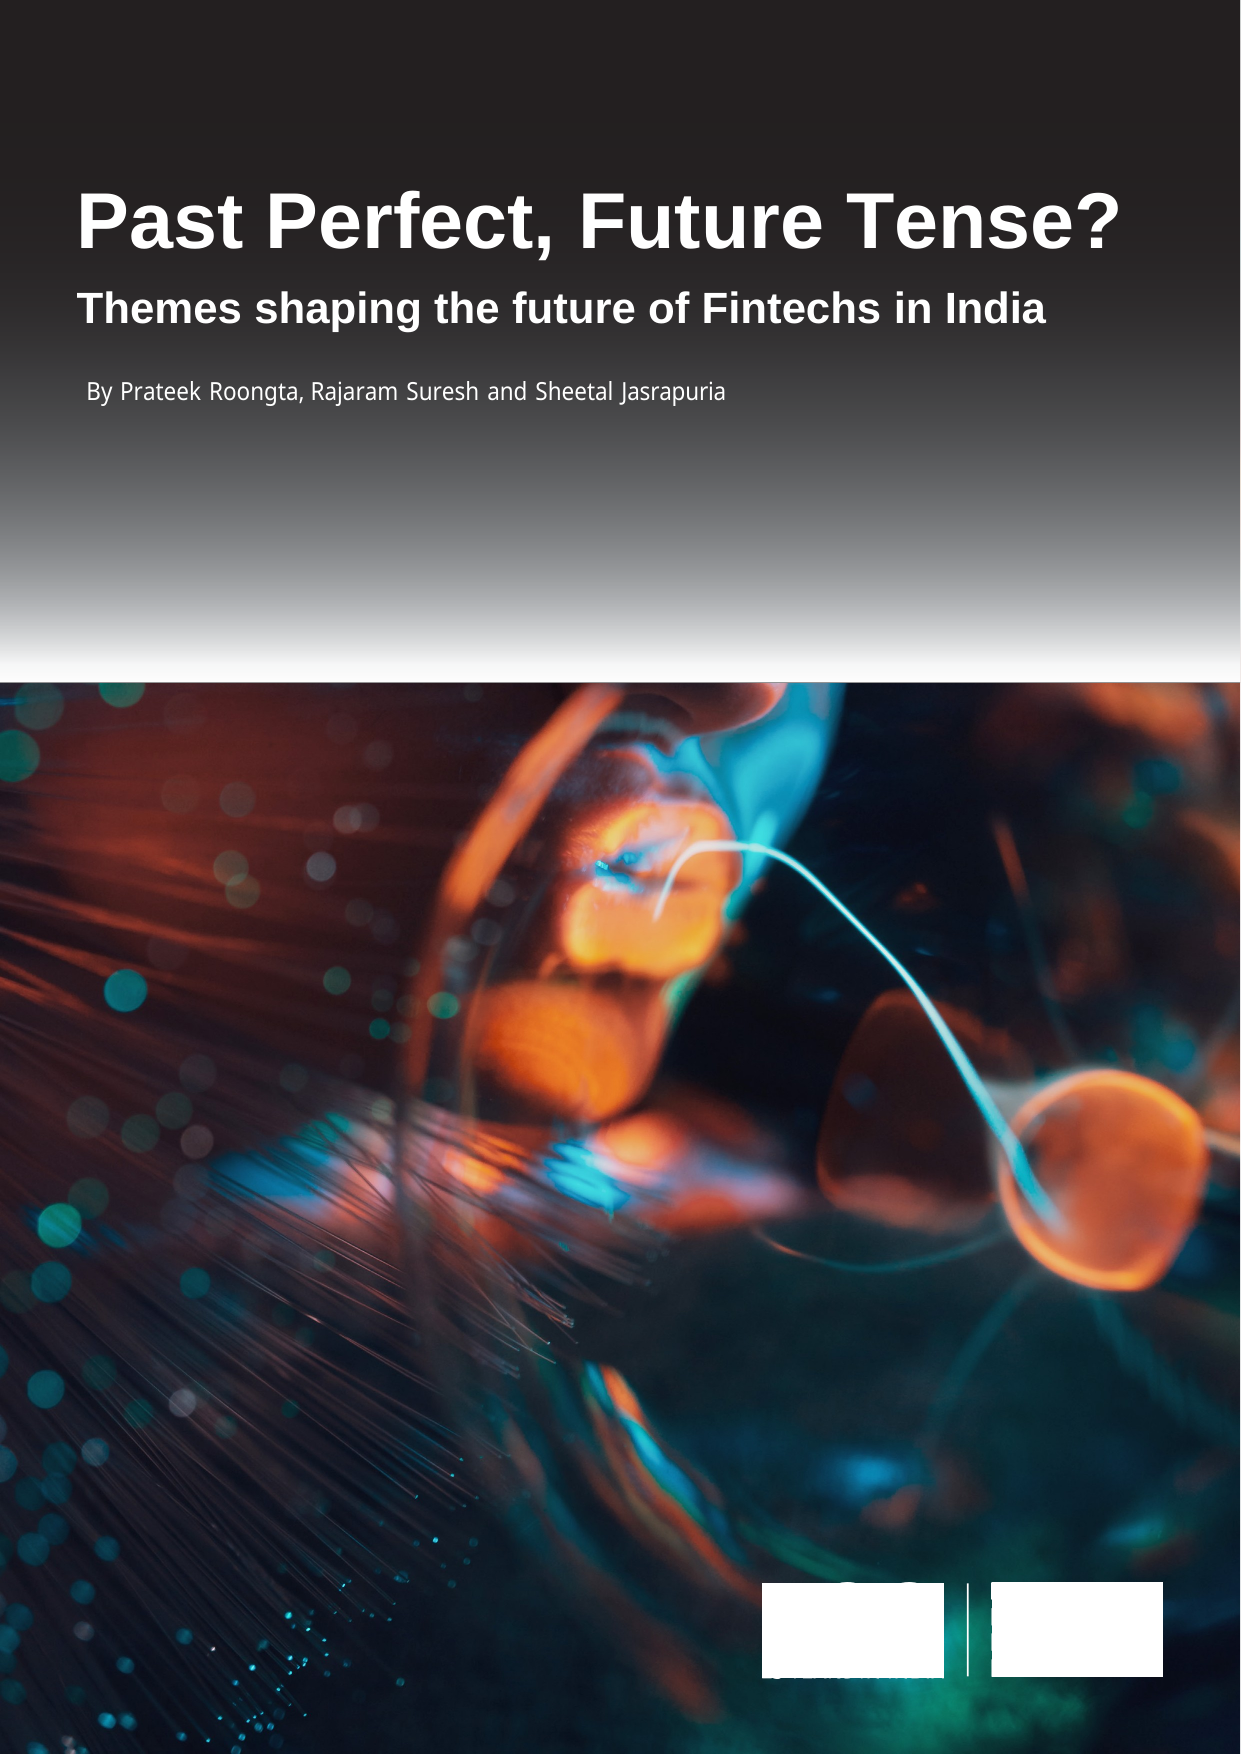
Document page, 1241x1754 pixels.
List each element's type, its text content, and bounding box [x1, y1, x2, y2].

text Themes shaping the future of Fintechs in India [76, 282, 1201, 332]
picture [0, 0, 1241, 1754]
text By Prateek Roongta, Rajaram Suresh and Sheetal Jasrapuria [86, 374, 1201, 408]
title Past Perfect, Future Tense? [76, 174, 1201, 265]
